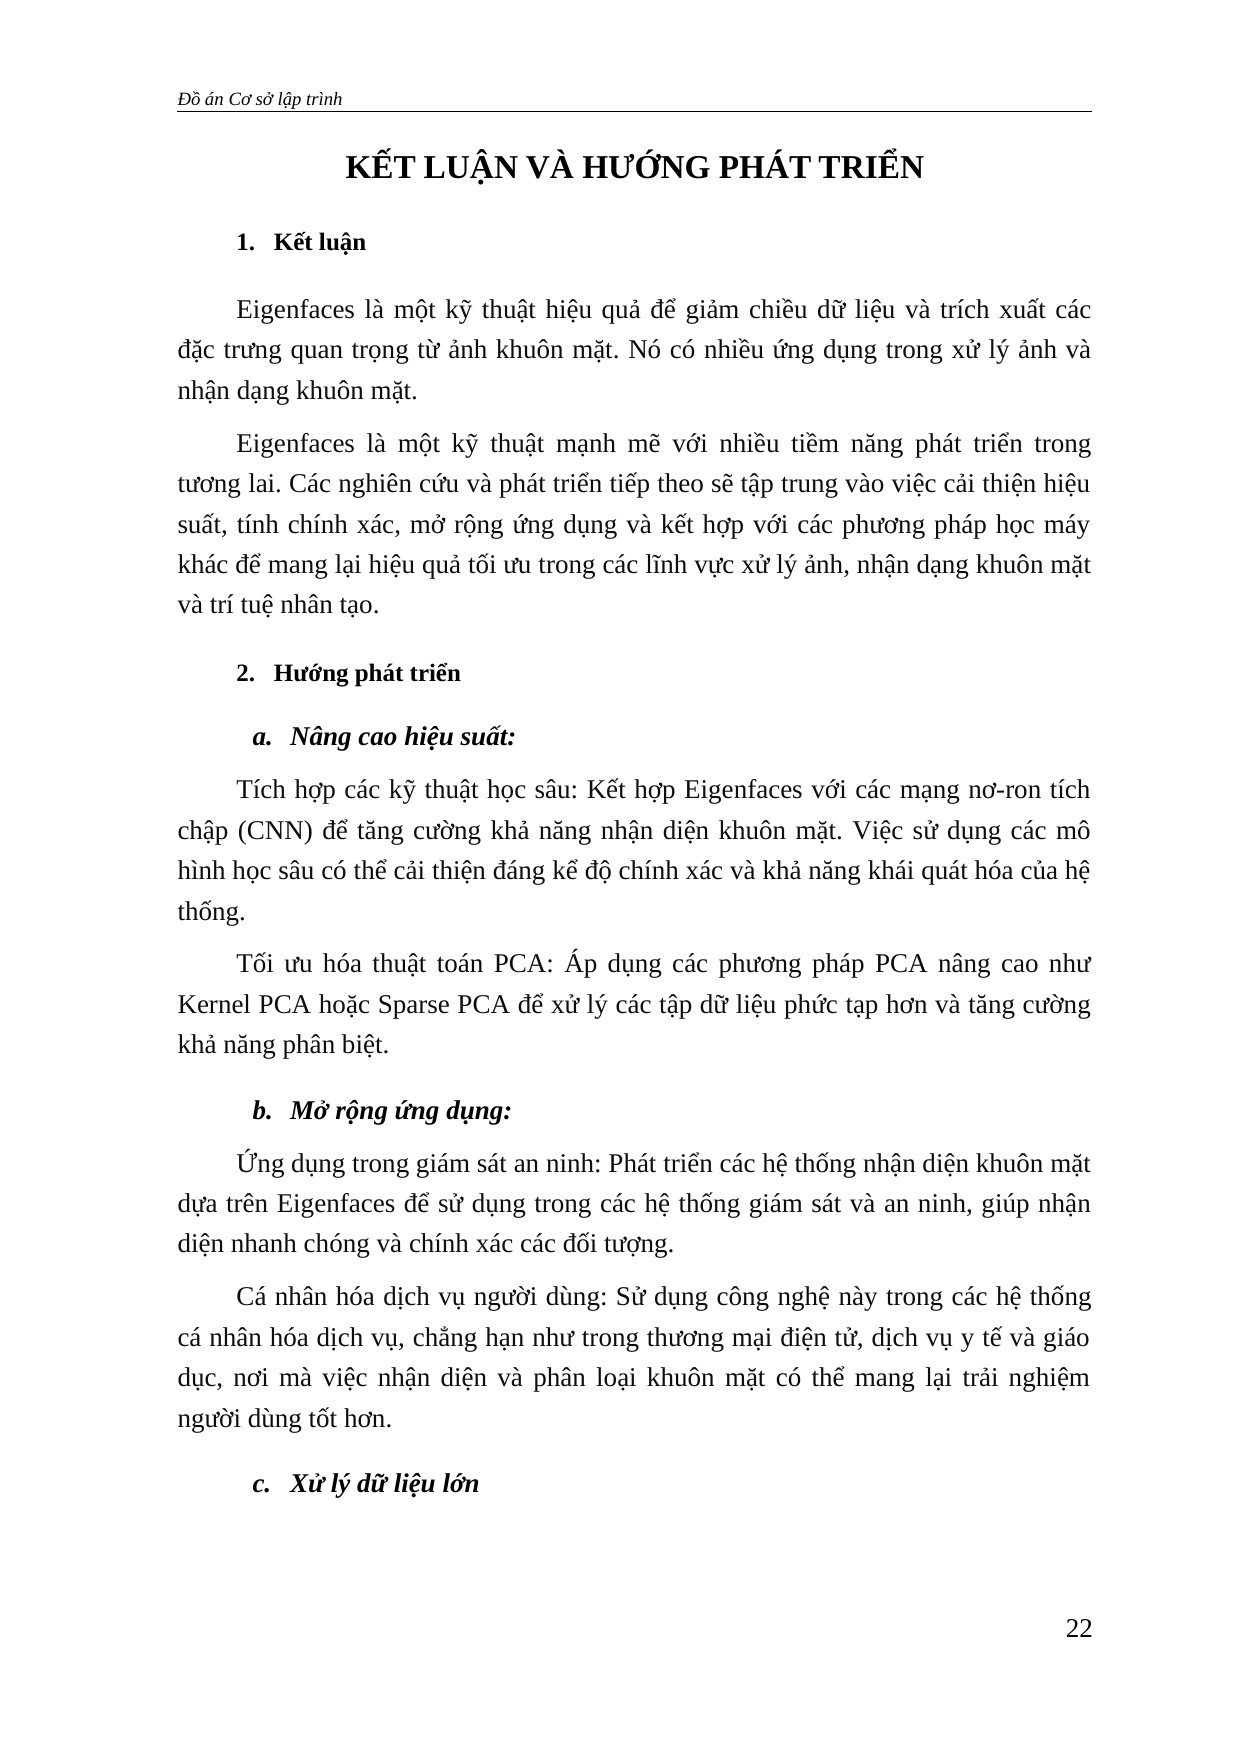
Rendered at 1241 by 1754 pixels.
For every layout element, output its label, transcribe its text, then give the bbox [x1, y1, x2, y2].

subtitle Kết luận [236, 227, 1092, 255]
text Eigenfaces là một kỹ thuật mạnh mẽ với nhiều tiềm năng phát triển trong tương lai. Các nghiên cứu và phát triển tiếp theo sẽ tập trung vào việc cải thiện hiệu suất, tính chính xác, mở rộng ứng dụng và kết hợp với các phương pháp học máy khác để mang lại hiệu quả tối ưu trong các lĩnh vực xử lý ảnh, nhận dạng khuôn mặt và trí tuệ nhân tạo. [177, 427, 1092, 620]
text Tối ưu hóa thuật toán PCA: Áp dụng các phương pháp PCA nâng cao như Kernel PCA hoặc Sparse PCA để xử lý các tập dữ liệu phức tạp hơn và tăng cường khả năng phân biệt. [177, 952, 1092, 1064]
subtitle Xử lý dữ liệu lớn [252, 1471, 1092, 1502]
subtitle Mở rộng ứng dụng: [252, 1098, 1092, 1129]
text Tích hợp các kỹ thuật học sâu: Kết hợp Eigenfaces với các mạng nơ-ron tích chập (CNN) để tăng cường khả năng nhận diện khuôn mặt. Việc sử dụng các mô hình học sâu có thể cải thiện đáng kể độ chính xác và khả năng khái quát hóa của hệ thống. [177, 777, 1092, 930]
subtitle Hướng phát triển [236, 658, 1092, 687]
text Ứng dụng trong giám sát an ninh: Phát triển các hệ thống nhận diện khuôn mặt dựa trên Eigenfaces để sử dụng trong các hệ thống giám sát và an ninh, giúp nhận diện nhanh chóng và chính xác các đối tượng. [177, 1151, 1092, 1263]
subtitle Nâng cao hiệu suất: [252, 724, 1092, 756]
text Eigenfaces là một kỹ thuật hiệu quả để giảm chiều dữ liệu và trích xuất các đặc trưng quan trọng từ ảnh khuôn mặt. Nó có nhiều ứng dụng trong xử lý ảnh và nhận dạng khuôn mặt. [177, 293, 1092, 405]
text KẾT LUẬN VÀ HƯỚNG PHÁT TRIỂN [177, 148, 1092, 186]
text Cá nhân hóa dịch vụ người dùng: Sử dụng công nghệ này trong các hệ thống cá nhân hóa dịch vụ, chẳng hạn như trong thương mại điện tử, dịch vụ y tế và giáo dục, nơi mà việc nhận diện và phân loại khuôn mặt có thể mang lại trải nghiệm người dùng tốt hơn. [177, 1284, 1092, 1437]
